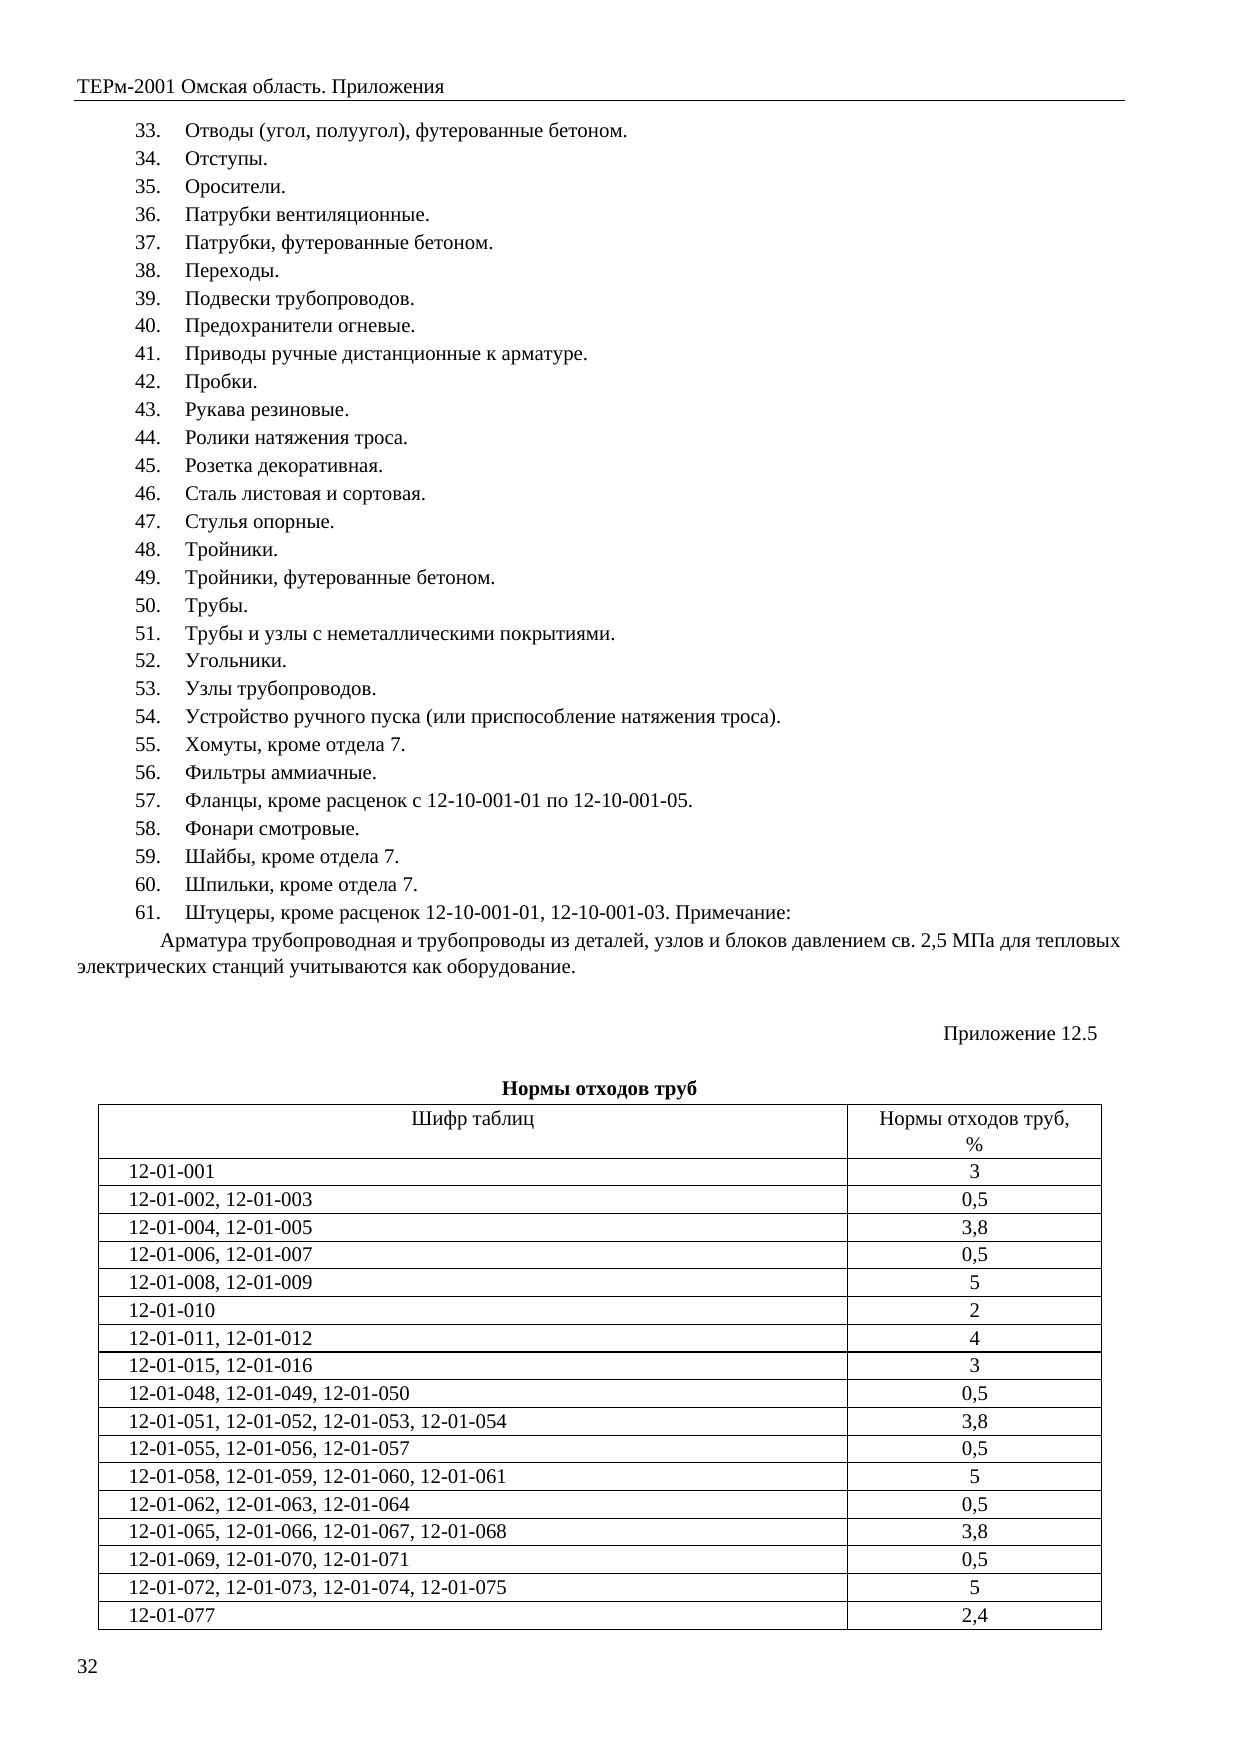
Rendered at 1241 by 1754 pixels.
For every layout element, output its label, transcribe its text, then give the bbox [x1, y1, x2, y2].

text Арматура трубопроводная и трубопроводы из деталей, узлов и блоков давлением св. 2,5 МПа для тепловых [77, 927, 1121, 952]
list Отступы. [135, 146, 1163, 170]
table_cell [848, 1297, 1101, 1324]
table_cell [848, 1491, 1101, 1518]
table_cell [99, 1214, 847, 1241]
list Сталь листовая и сортовая. [135, 481, 1163, 505]
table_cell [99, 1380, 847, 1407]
list Патрубки вентиляционные. [135, 202, 1163, 226]
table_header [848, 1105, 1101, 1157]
list Фильтры аммиачные. [135, 760, 1163, 784]
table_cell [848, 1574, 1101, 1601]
list Узлы трубопроводов. [135, 676, 1163, 700]
list Пробки. [135, 369, 1163, 393]
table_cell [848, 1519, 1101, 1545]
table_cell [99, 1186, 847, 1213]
list Тройники, футерованные бетоном. [135, 564, 1163, 589]
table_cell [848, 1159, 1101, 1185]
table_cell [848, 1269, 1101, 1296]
list Тройники. [135, 537, 1163, 561]
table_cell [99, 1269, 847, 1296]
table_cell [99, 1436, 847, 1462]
list Рукава резиновые. [135, 397, 1163, 421]
list Подвески трубопроводов. [135, 285, 1163, 309]
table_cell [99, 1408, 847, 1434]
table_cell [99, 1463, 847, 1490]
list Фонари смотровые. [135, 816, 1163, 840]
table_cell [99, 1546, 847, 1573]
subtitle Нормы отходов труб [115, 1076, 1083, 1100]
text электрических станций учитываются как оборудование. [77, 954, 1163, 978]
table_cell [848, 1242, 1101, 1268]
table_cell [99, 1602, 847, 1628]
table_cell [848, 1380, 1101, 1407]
list Трубы и узлы с неметаллическими покрытиями. [135, 620, 1163, 644]
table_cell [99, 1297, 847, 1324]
list Розетка декоративная. [135, 453, 1163, 477]
list Ролики натяжения троса. [135, 425, 1163, 449]
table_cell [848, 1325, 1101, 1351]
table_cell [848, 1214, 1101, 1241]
list Оросители. [135, 174, 1163, 198]
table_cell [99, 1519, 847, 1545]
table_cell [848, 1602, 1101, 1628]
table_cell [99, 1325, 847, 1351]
list Устройство ручного пуска (или приспособление натяжения троса). [135, 704, 1163, 728]
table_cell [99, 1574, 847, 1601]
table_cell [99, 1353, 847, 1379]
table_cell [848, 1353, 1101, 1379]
list Угольники. [135, 648, 1163, 672]
list Штуцеры, кроме расценок 12-10-001-01, 12-10-001-03. Примечание: [135, 899, 1163, 924]
list Приводы ручные дистанционные к арматуре. [135, 341, 1163, 365]
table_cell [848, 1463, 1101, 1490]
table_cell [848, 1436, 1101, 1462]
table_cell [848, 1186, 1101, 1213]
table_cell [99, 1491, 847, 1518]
text Приложение 12.5 [77, 1021, 1097, 1045]
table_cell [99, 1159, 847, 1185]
list Патрубки, футерованные бетоном. [135, 229, 1163, 254]
list Трубы. [135, 592, 1163, 617]
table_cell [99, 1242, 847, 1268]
list Фланцы, кроме расценок с 12-10-001-01 по 12-10-001-05. [135, 788, 1163, 812]
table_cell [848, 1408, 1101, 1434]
list Отводы (угол, полуугол), футерованные бетоном. [135, 118, 1163, 142]
list Предохранители огневые. [135, 313, 1163, 337]
list Шпильки, кроме отдела 7. [135, 872, 1163, 896]
list Шайбы, кроме отдела 7. [135, 844, 1163, 868]
list Переходы. [135, 257, 1163, 282]
list Хомуты, кроме отдела 7. [135, 732, 1163, 756]
list Стулья опорные. [135, 509, 1163, 533]
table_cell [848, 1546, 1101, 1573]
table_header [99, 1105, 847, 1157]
